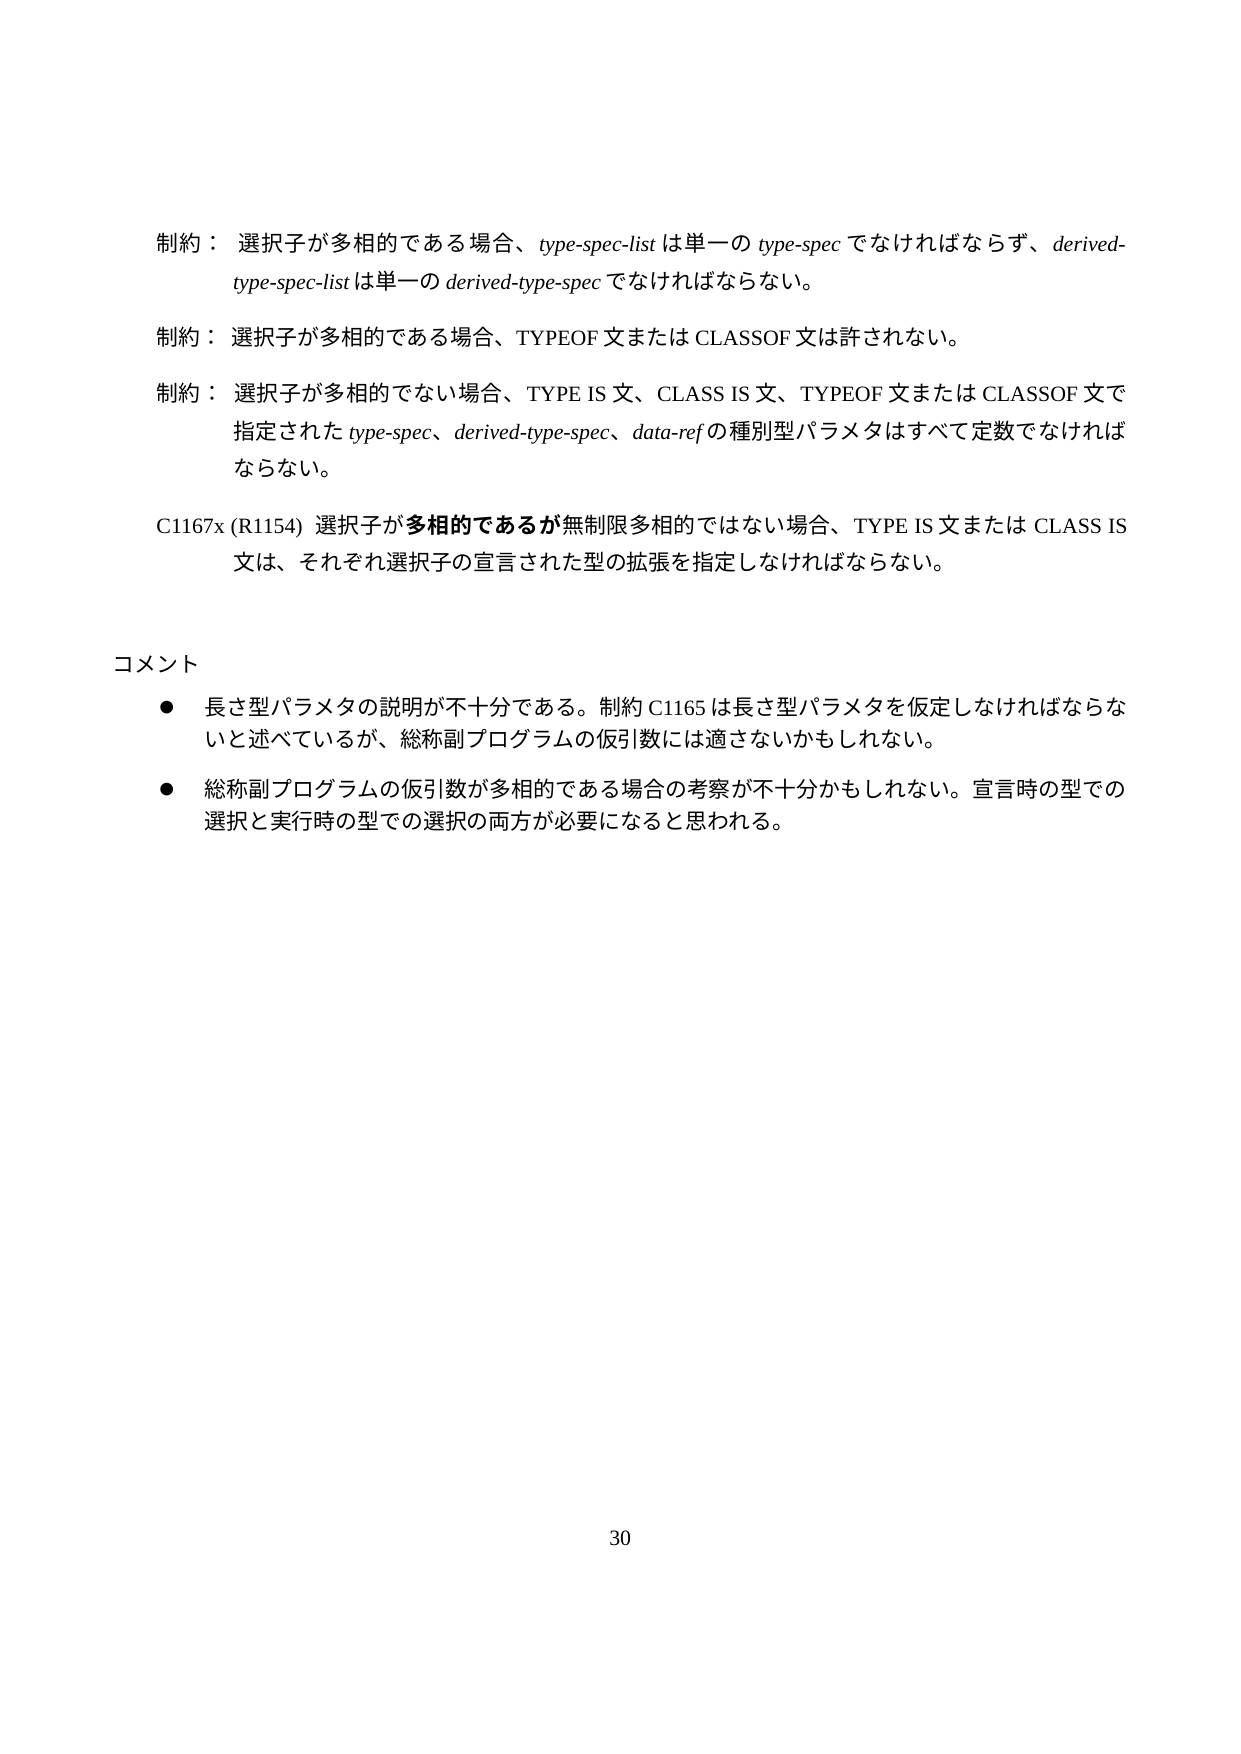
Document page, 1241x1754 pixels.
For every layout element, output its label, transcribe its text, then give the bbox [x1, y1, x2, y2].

text 制約： 選択子が多相的である場合、TYPEOF文またはCLASSOF文は許されない。 [156, 317, 1128, 355]
text 制約： 選択子が多相的である場合、type-spec-listは単一のtype-specでなければならず、derived-type-spec-listは単一のderived-type-specでなければならない。 [156, 223, 1128, 298]
text C1167x (R1154) 選択子が多相的であるが無制限多相的ではない場合、TYPE IS文または CLASS IS文は、それぞれ選択子の宣言された型の拡張を指定しなければならない。 [156, 505, 1128, 580]
list 総称副プログラムの仮引数が多相的である場合の考察が不十分かもしれない。宣言時の型での選択と実行時の型での選択の両方が必要になると思われる。 [158, 772, 1128, 836]
text 制約： 選択子が多相的でない場合、TYPE IS文、CLASS IS文、TYPEOF文またはCLASSOF文で指定されたtype-spec、derived-type-spec、data-refの種別型パラメタはすべて定数でなければならない。 [156, 373, 1128, 486]
text コメント [112, 644, 1128, 682]
list 長さ型パラメタの説明が不十分である。制約C1165は長さ型パラメタを仮定しなければならないと述べているが、総称副プログラムの仮引数には適さないかもしれない。 [158, 690, 1128, 753]
